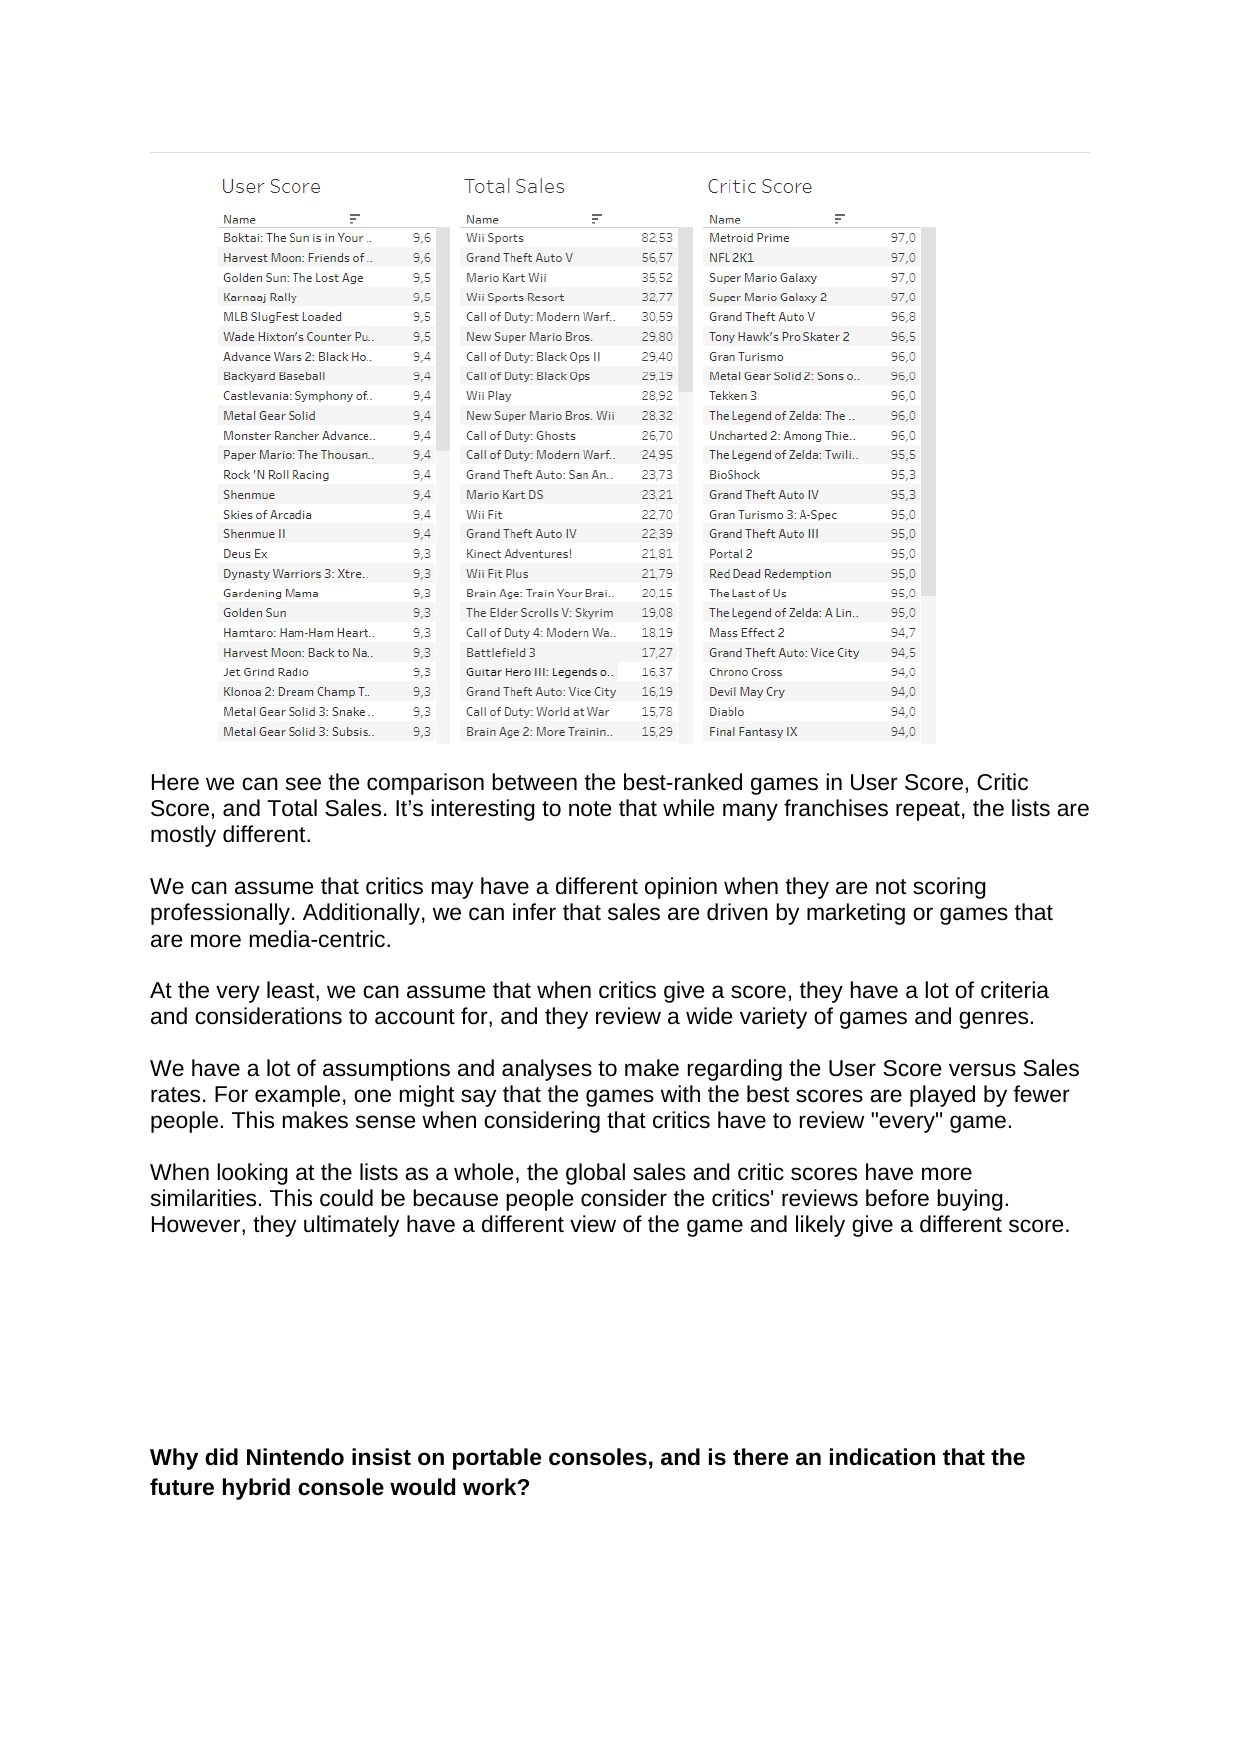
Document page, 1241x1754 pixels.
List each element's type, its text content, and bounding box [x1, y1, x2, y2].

text We can assume that critics may have a different opinion when they are not scoring professionally. Additionally, we can infer that sales are driven by marketing or games that are more media-centric. [150, 873, 1090, 952]
text Here we can see the comparison between the best-ranked games in User Score, Critic Score, and Total Sales. It’s interesting to note that while many franchises repeat, the lists are mostly different. [150, 769, 1090, 848]
text We have a lot of assumptions and analyses to make regarding the User Score versus Sales rates. For example, one might say that the games with the best scores are played by fewer people. This makes sense when considering that critics have to review "every" game. [150, 1054, 1090, 1134]
text At the very least, we can assume that when critics give a score, they have a lot of criteria and considerations to account for, and they review a wide variety of games and genres. [150, 977, 1090, 1029]
text Why did Nintendo insist on portable consoles, and is there an indication that the future hybrid console would work? [150, 1444, 1090, 1501]
picture [150, 150, 1091, 744]
text When looking at the lists as a whole, the global sales and critic scores have more similarities. This could be because people consider the critics' reviews before buying. However, they ultimately have a different view of the game and likely give a different score. [150, 1159, 1090, 1238]
